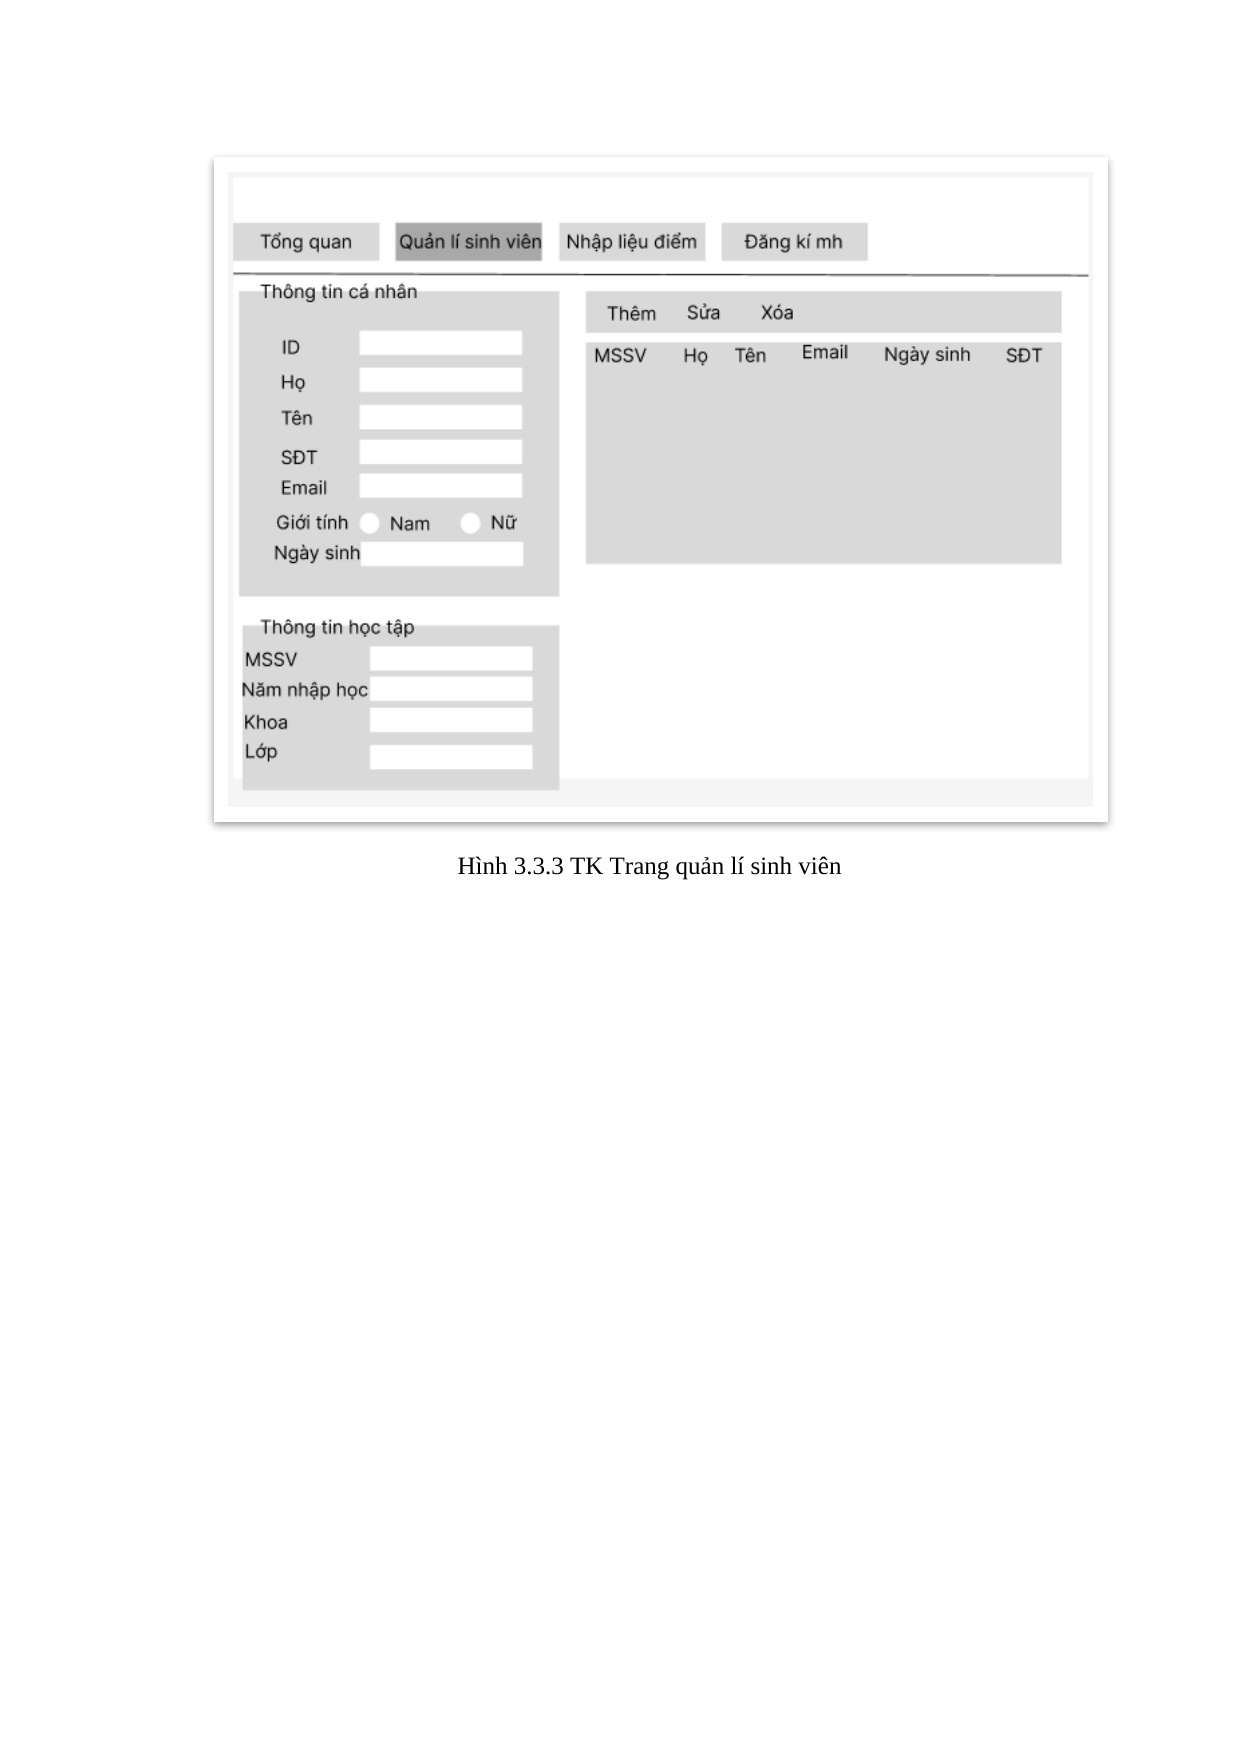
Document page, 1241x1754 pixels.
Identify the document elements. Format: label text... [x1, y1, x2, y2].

subtitle Hình 3.3.3 TK Trang quản lí sinh viên [187, 851, 1053, 880]
picture [228, 172, 1093, 807]
